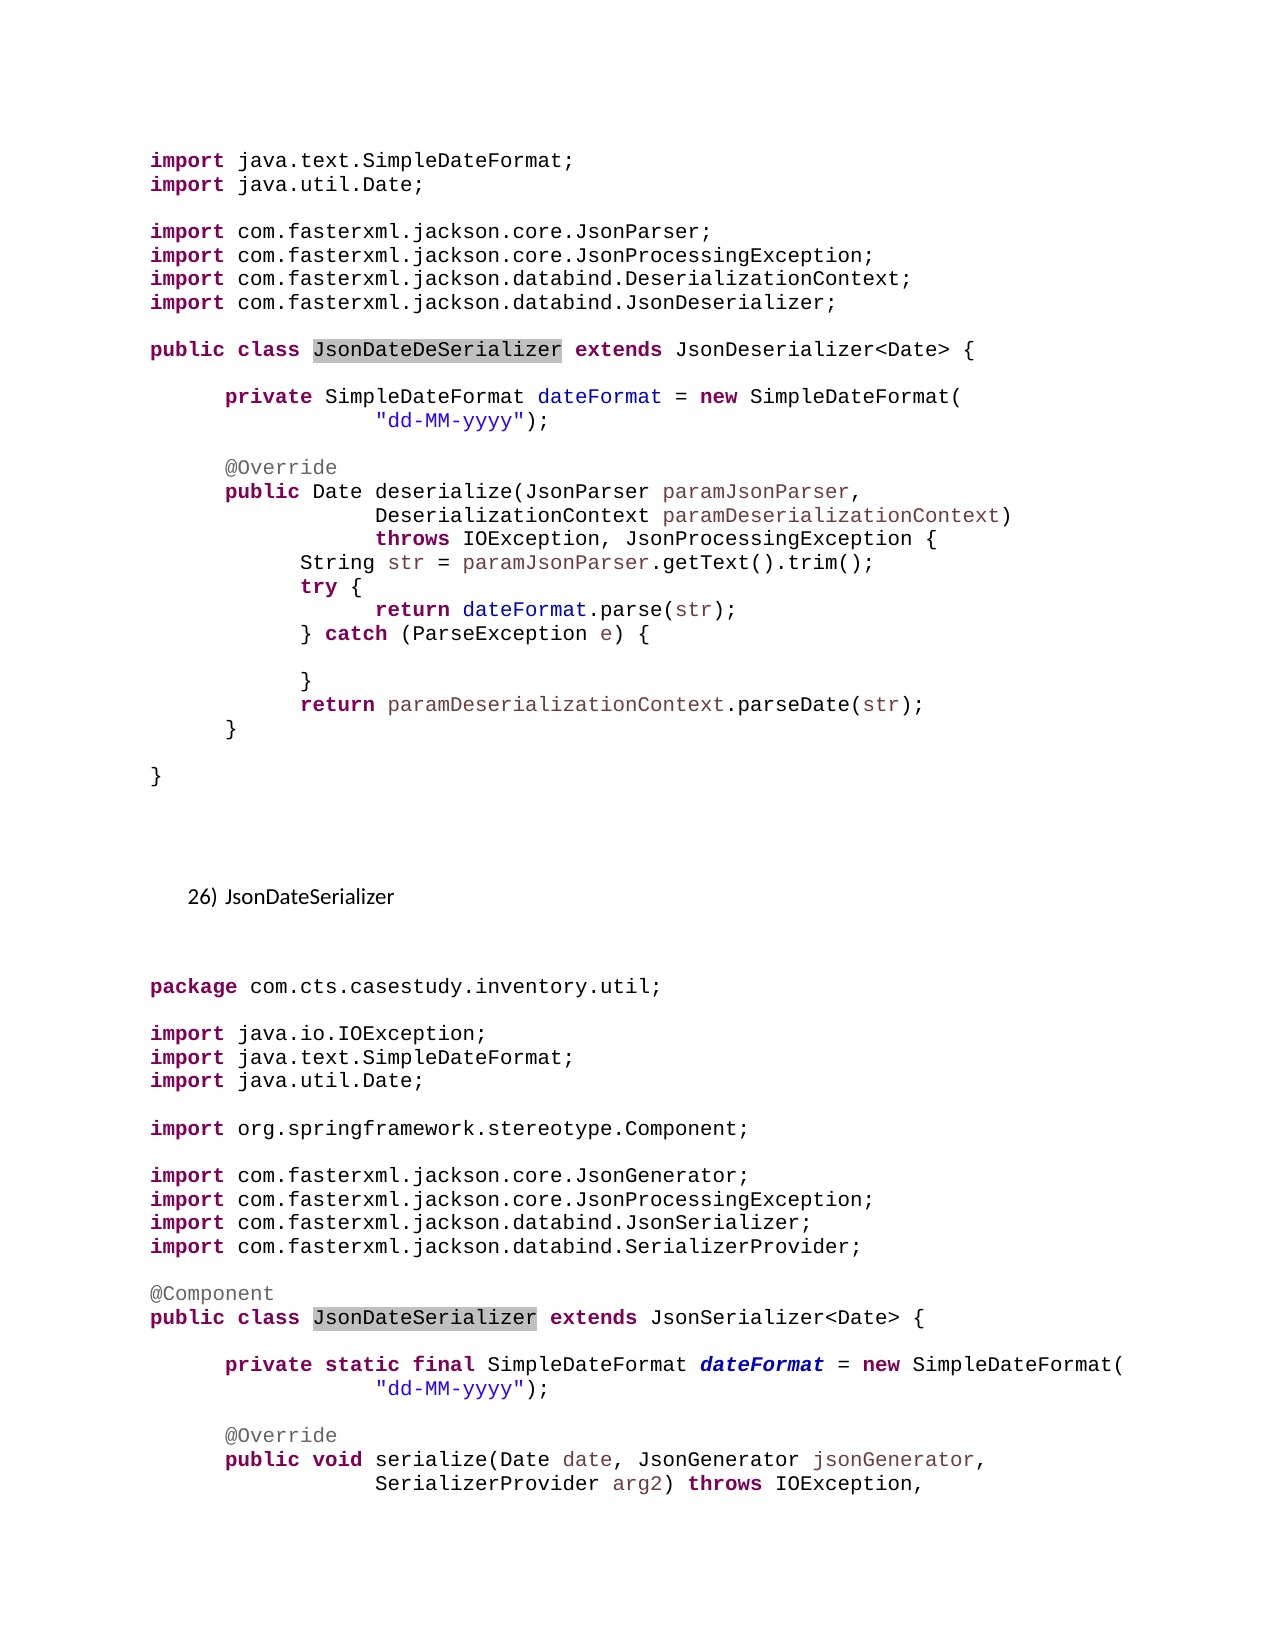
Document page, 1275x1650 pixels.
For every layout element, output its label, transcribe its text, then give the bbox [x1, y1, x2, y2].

text import com.fasterxml.jackson.core.JsonProcessingException; [150, 244, 1125, 268]
text import java.util.Date; [150, 174, 1125, 197]
text import com.fasterxml.jackson.core.JsonProcessingException; [150, 1189, 1125, 1212]
text try { [150, 576, 1125, 599]
text private SimpleDateFormat dateFormat = new SimpleDateFormat( [150, 386, 1125, 410]
text } [150, 670, 1125, 694]
text public class JsonDateSerializer extends JsonSerializer<Date> { [537, 1307, 1125, 1331]
text "dd-MM-yyyy"); [150, 410, 1125, 434]
text import java.io.IOException; [150, 1023, 1125, 1047]
text import org.springframework.stereotype.Component; [150, 1118, 1125, 1141]
text "dd-MM-yyyy"); [150, 1378, 1125, 1402]
text public Date deserialize(JsonParser paramJsonParser, [150, 481, 1125, 505]
text public class JsonDateSerializer extends JsonSerializer<Date> { [150, 1307, 313, 1331]
text } [150, 765, 1125, 788]
text throws IOException, JsonProcessingException { [150, 528, 1125, 552]
text return paramDeserializationContext.parseDate(str); [150, 694, 1125, 717]
text import com.fasterxml.jackson.databind.SerializerProvider; [150, 1236, 1125, 1260]
text import com.fasterxml.jackson.databind.JsonDeserializer; [150, 292, 1125, 316]
text } catch (ParseException e) { [150, 623, 1125, 647]
text @Component [150, 1283, 1125, 1307]
text import com.fasterxml.jackson.core.JsonParser; [150, 221, 1125, 244]
text package com.cts.casestudy.inventory.util; [150, 976, 1125, 999]
text String str = paramJsonParser.getText().trim(); [150, 552, 1125, 576]
text import java.text.SimpleDateFormat; [150, 150, 1125, 174]
text @Override [150, 457, 1125, 481]
list JsonDateSerializer [187, 882, 1125, 910]
text SerializerProvider arg2) throws IOException, [150, 1472, 1125, 1496]
text public class JsonDateDeSerializer extends JsonDeserializer<Date> { [562, 339, 1125, 363]
text import com.fasterxml.jackson.core.JsonGenerator; [150, 1165, 1125, 1189]
text } [150, 717, 1125, 741]
text @Override [150, 1425, 1125, 1449]
text private static final SimpleDateFormat dateFormat = new SimpleDateFormat( [150, 1354, 1125, 1378]
text import java.util.Date; [150, 1071, 1125, 1094]
text import java.text.SimpleDateFormat; [150, 1047, 1125, 1071]
text public void serialize(Date date, JsonGenerator jsonGenerator, [150, 1449, 1125, 1472]
text DeserializationContext paramDeserializationContext) [150, 505, 1125, 528]
text return dateFormat.parse(str); [150, 599, 1125, 623]
text import com.fasterxml.jackson.databind.JsonSerializer; [150, 1212, 1125, 1236]
text import com.fasterxml.jackson.databind.DeserializationContext; [150, 268, 1125, 292]
